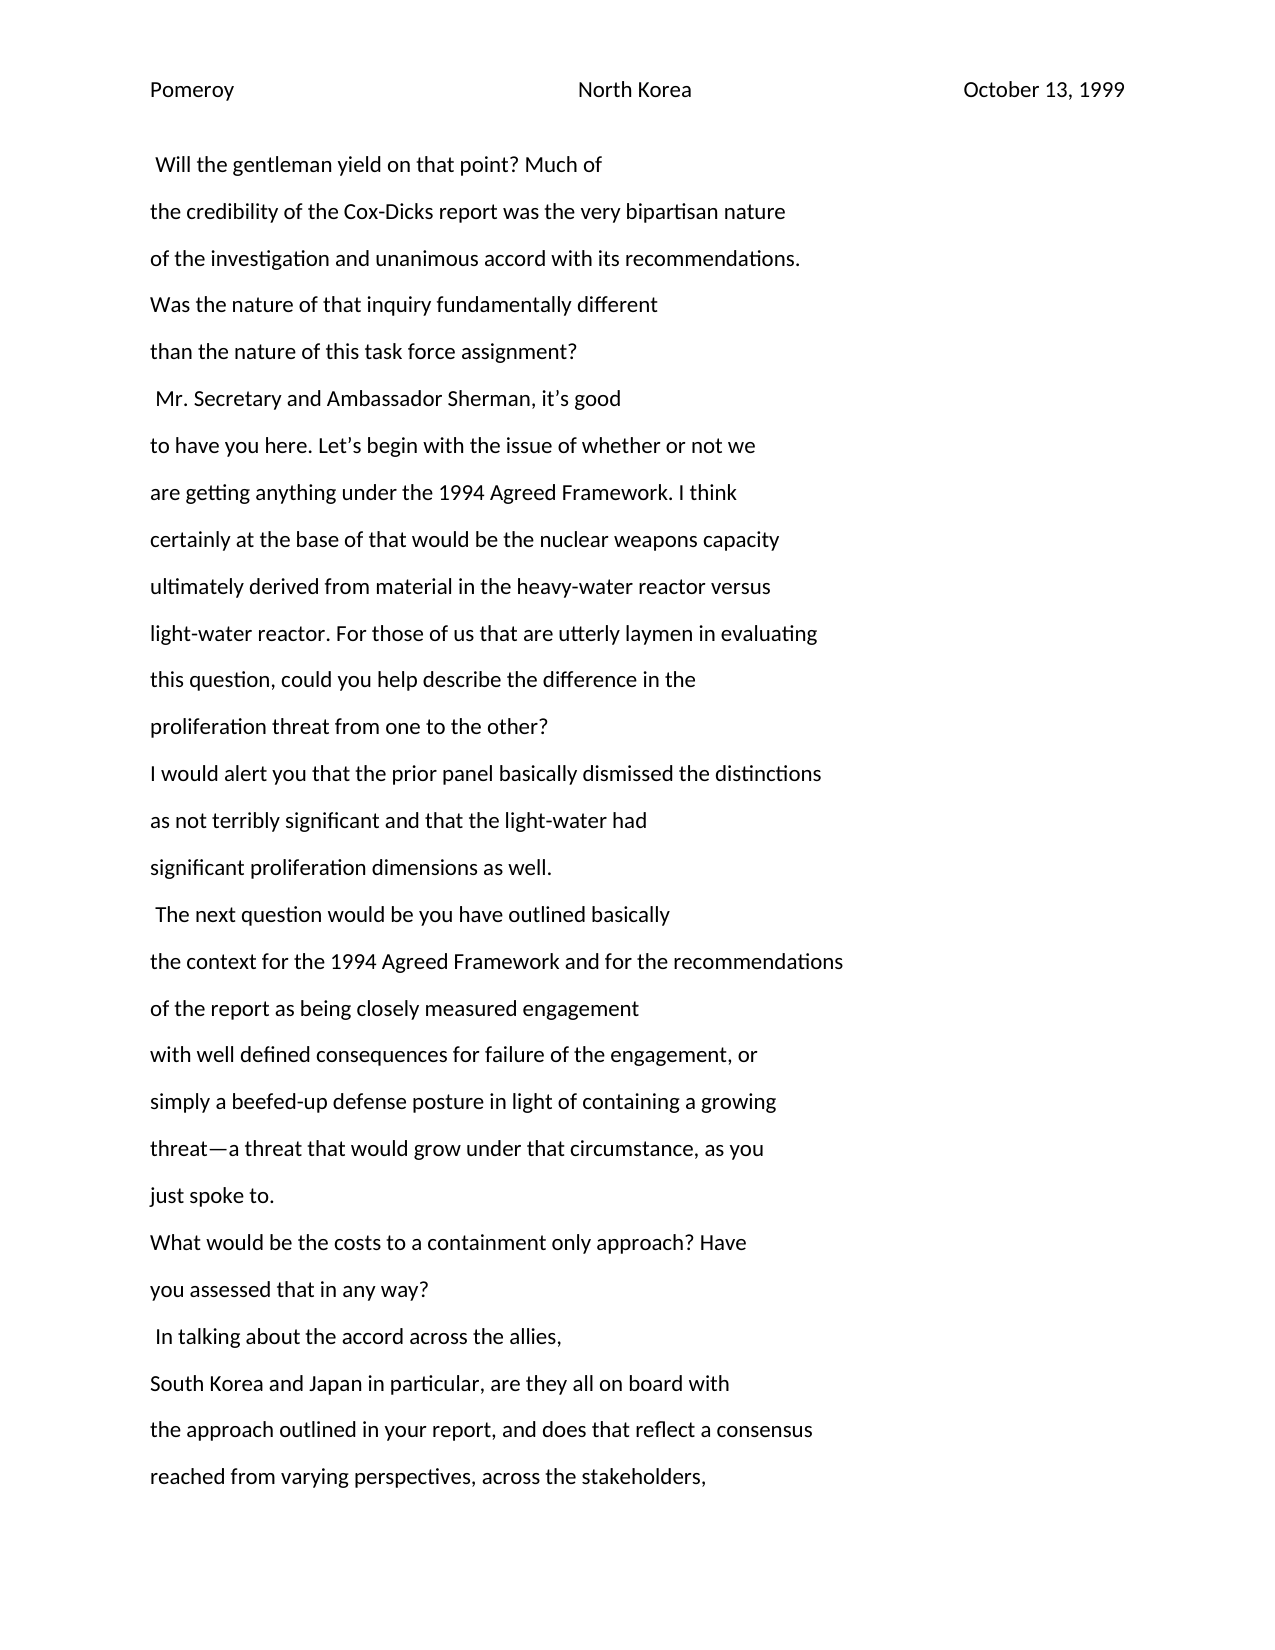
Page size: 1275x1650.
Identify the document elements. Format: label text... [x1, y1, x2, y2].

text What would be the costs to a containment only approach? Have [150, 1228, 1125, 1256]
text In talking about the accord across the allies, [150, 1322, 1125, 1350]
text Was the nature of that inquiry fundamentally different [150, 291, 1125, 319]
text of the report as being closely measured engagement [150, 994, 1125, 1022]
text you assessed that in any way? [150, 1275, 1125, 1303]
text Mr. Secretary and Ambassador Sherman, it’s good [150, 384, 1125, 412]
text reached from varying perspectives, across the stakeholders, [150, 1462, 1125, 1491]
text threat—a threat that would grow under that circumstance, as you [150, 1134, 1125, 1162]
text Will the gentleman yield on that point? Much of [150, 150, 1125, 178]
text The next question would be you have outlined basically [150, 900, 1125, 928]
text with well defined consequences for failure of the engagement, or [150, 1041, 1125, 1069]
text as not terribly significant and that the light-water had [150, 806, 1125, 834]
text than the nature of this task force assignment? [150, 337, 1125, 366]
text significant proliferation dimensions as well. [150, 853, 1125, 881]
text I would alert you that the prior panel basically dismissed the distinctions [150, 759, 1125, 787]
text are getting anything under the 1994 Agreed Framework. I think [150, 478, 1125, 506]
text the context for the 1994 Agreed Framework and for the recommendations [150, 947, 1125, 975]
text the credibility of the Cox-Dicks report was the very bipartisan nature [150, 197, 1125, 225]
text certainly at the base of that would be the nuclear weapons capacity [150, 525, 1125, 553]
text this question, could you help describe the difference in the [150, 666, 1125, 694]
text the approach outlined in your report, and does that reflect a consensus [150, 1416, 1125, 1444]
text simply a beefed-up defense posture in light of containing a growing [150, 1087, 1125, 1116]
text South Korea and Japan in particular, are they all on board with [150, 1369, 1125, 1397]
text just spoke to. [150, 1181, 1125, 1209]
text light-water reactor. For those of us that are utterly laymen in evaluating [150, 619, 1125, 647]
text to have you here. Let’s begin with the issue of whether or not we [150, 431, 1125, 459]
text proliferation threat from one to the other? [150, 712, 1125, 741]
text of the investigation and unanimous accord with its recommendations. [150, 244, 1125, 272]
text ultimately derived from material in the heavy-water reactor versus [150, 572, 1125, 600]
